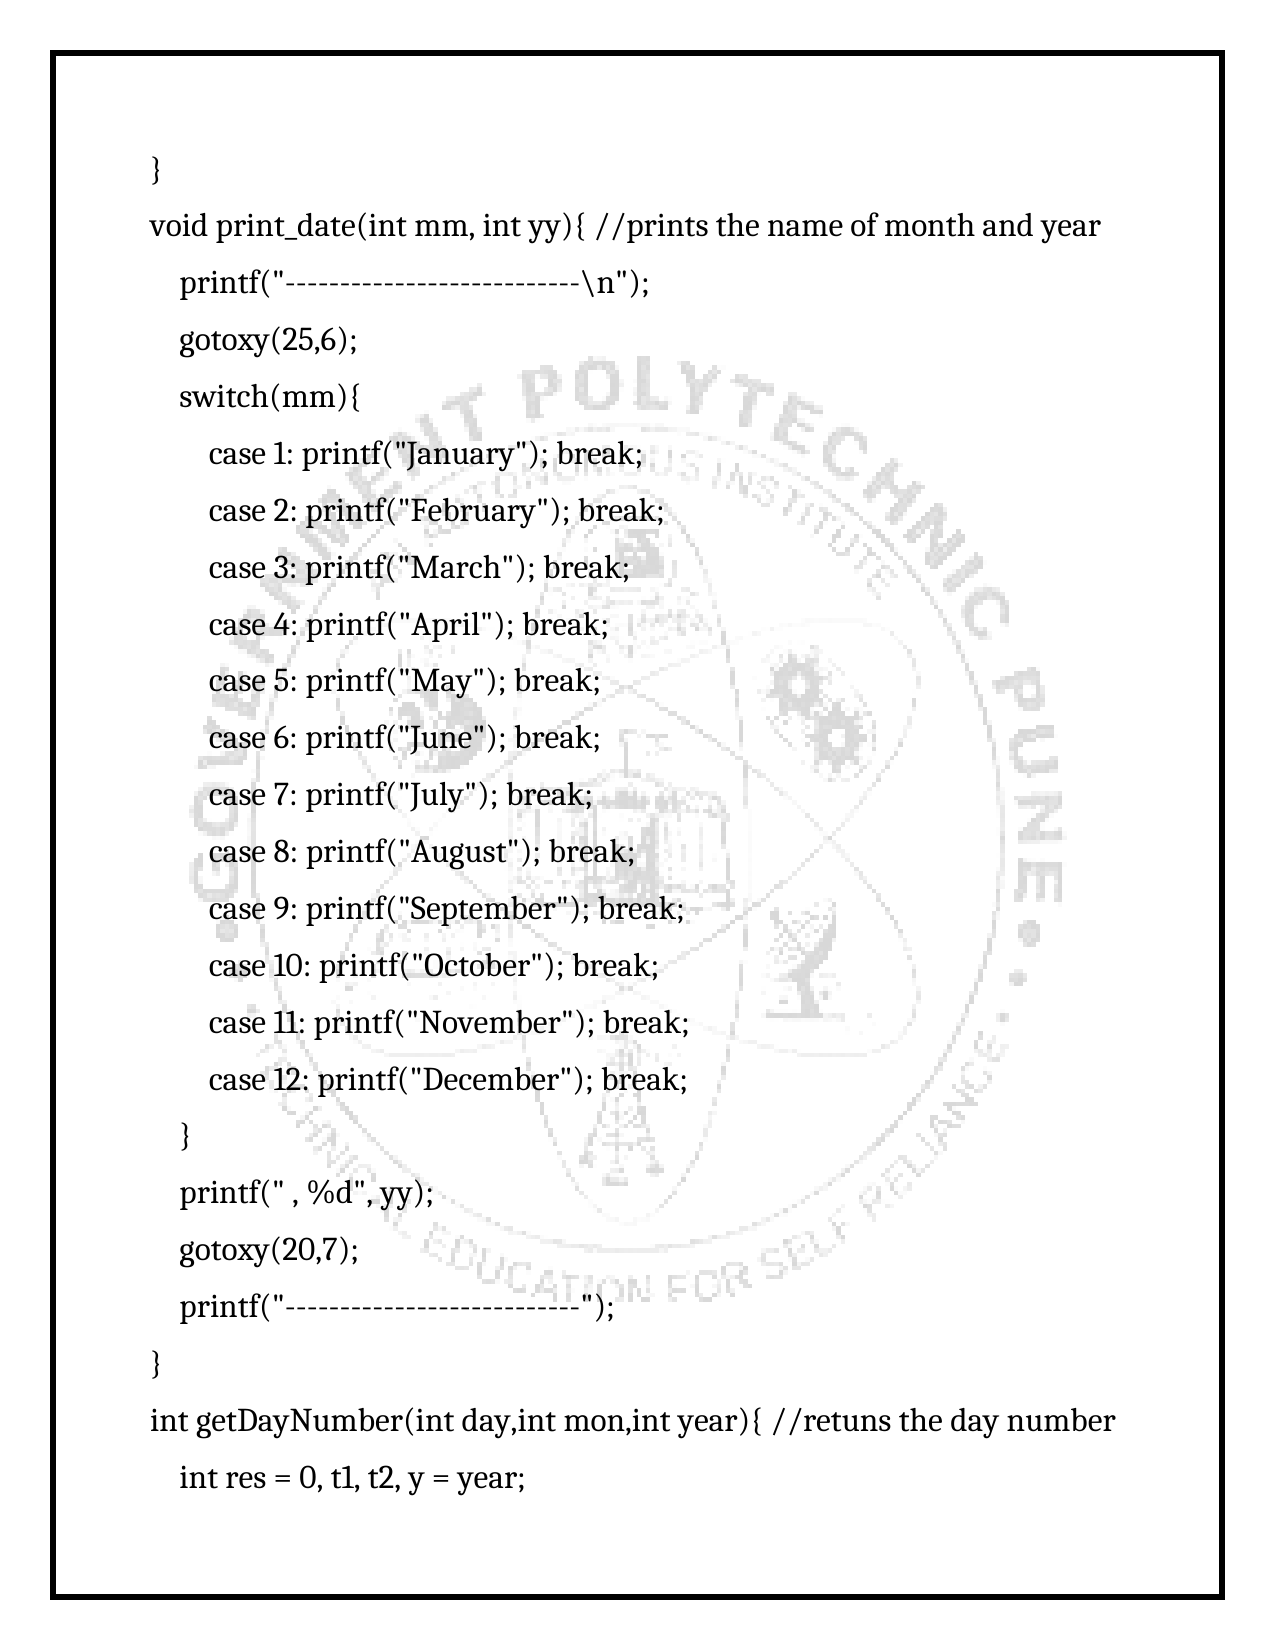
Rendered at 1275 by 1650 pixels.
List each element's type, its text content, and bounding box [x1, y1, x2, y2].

text } [150, 150, 1125, 188]
text gotoxy(25,6); [150, 321, 1125, 359]
text gotoxy(20,7); [150, 1231, 1125, 1269]
text int getDayNumber(int day,int mon,int year){ //retuns the day number [150, 1401, 1125, 1439]
text case 6: printf("June"); break; [150, 719, 1125, 757]
text case 1: printf("January"); break; [150, 434, 1125, 473]
text case 10: printf("October"); break; [150, 946, 1125, 984]
text case 8: printf("August"); break; [150, 832, 1125, 871]
text printf(" , %d", yy); [150, 1174, 1125, 1212]
text switch(mm){ [150, 377, 1125, 416]
text int res = 0, t1, t2, y = year; [150, 1458, 1125, 1496]
text printf("---------------------------"); [150, 1287, 1125, 1326]
text case 12: printf("December"); break; [150, 1060, 1125, 1098]
text } [150, 1117, 1125, 1155]
text case 5: printf("May"); break; [150, 662, 1125, 700]
text case 4: printf("April"); break; [150, 605, 1125, 643]
text case 9: printf("September"); break; [150, 889, 1125, 928]
text printf("---------------------------\n"); [150, 264, 1125, 302]
text case 11: printf("November"); break; [150, 1003, 1125, 1041]
text case 2: printf("February"); break; [150, 491, 1125, 529]
text void print_date(int mm, int yy){ //prints the name of month and year [150, 207, 1125, 245]
text case 3: printf("March"); break; [150, 548, 1125, 586]
text } [150, 1344, 1125, 1383]
text case 7: printf("July"); break; [150, 776, 1125, 814]
